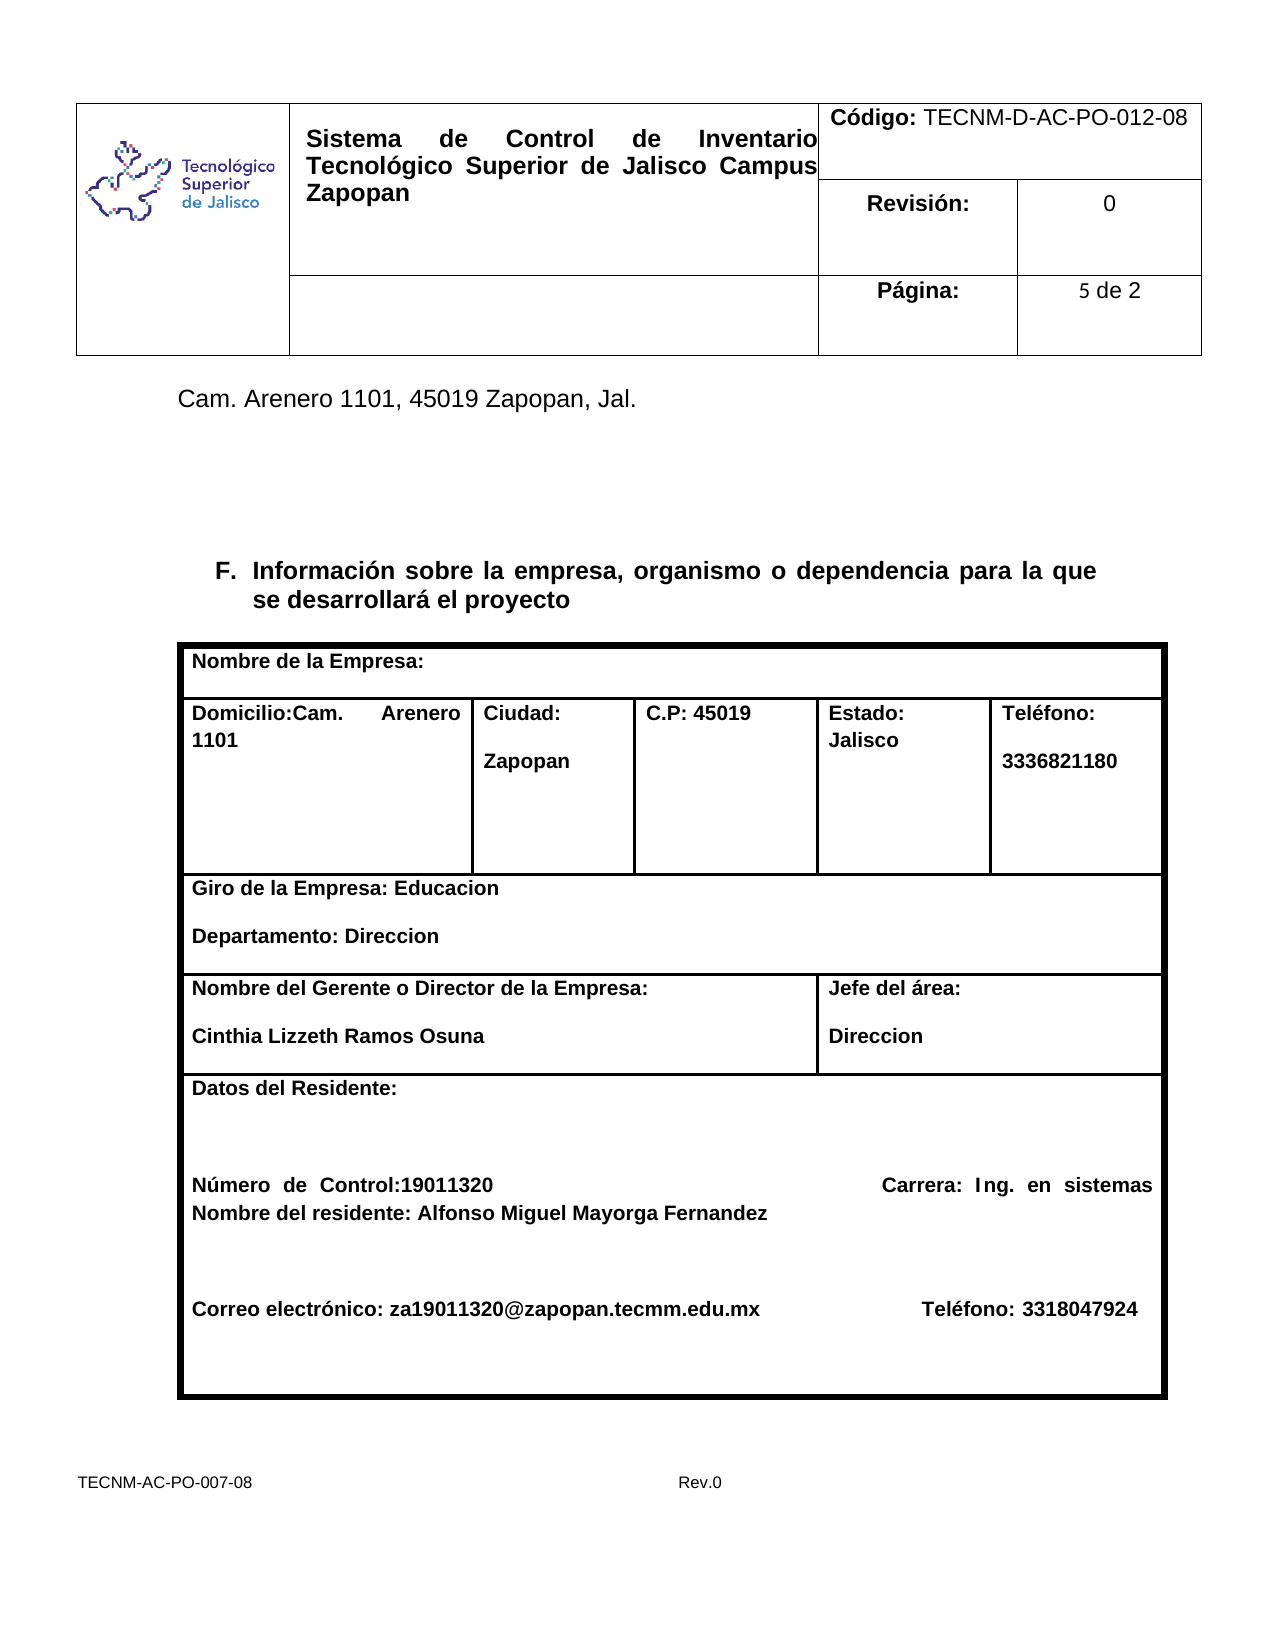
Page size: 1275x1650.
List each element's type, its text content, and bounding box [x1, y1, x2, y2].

list Información sobre la empresa, organismo o dependencia para la que se desarrollará el proyecto [215, 556, 1098, 613]
picture [85, 141, 275, 221]
table_cell Jefe del área: Direccion [819, 976, 1161, 1073]
table_cell Nombre del Gerente o Director de la Empresa: Cinthia Lizzeth Ramos Osuna [184, 976, 816, 1073]
table_header Nombre de la Empresa: [184, 649, 1161, 697]
table_cell Datos del Residente: Número de Control:19011320 Carrera: Ing. en sistemas Nombre del residente: Alfonso Miguel Mayorga Fernandez Correo electrónico: za19011320@zapopan.tecmm.edu.mx Teléfono: 3318047924 [184, 1076, 1161, 1394]
table_cell Estado: Jalisco [819, 700, 989, 873]
table_cell Ciudad: Zapopan [474, 700, 633, 873]
table_cell Giro de la Empresa: Educacion Departamento: Direccion [184, 876, 1161, 973]
table_cell C.P: 45019 [636, 700, 816, 873]
text Cam. Arenero 1101, 45019 Zapopan, Jal. [177, 383, 1098, 412]
table_cell Domicilio:Cam. Arenero 1101 [184, 700, 471, 873]
table_cell Teléfono: 3336821180 [992, 700, 1161, 873]
